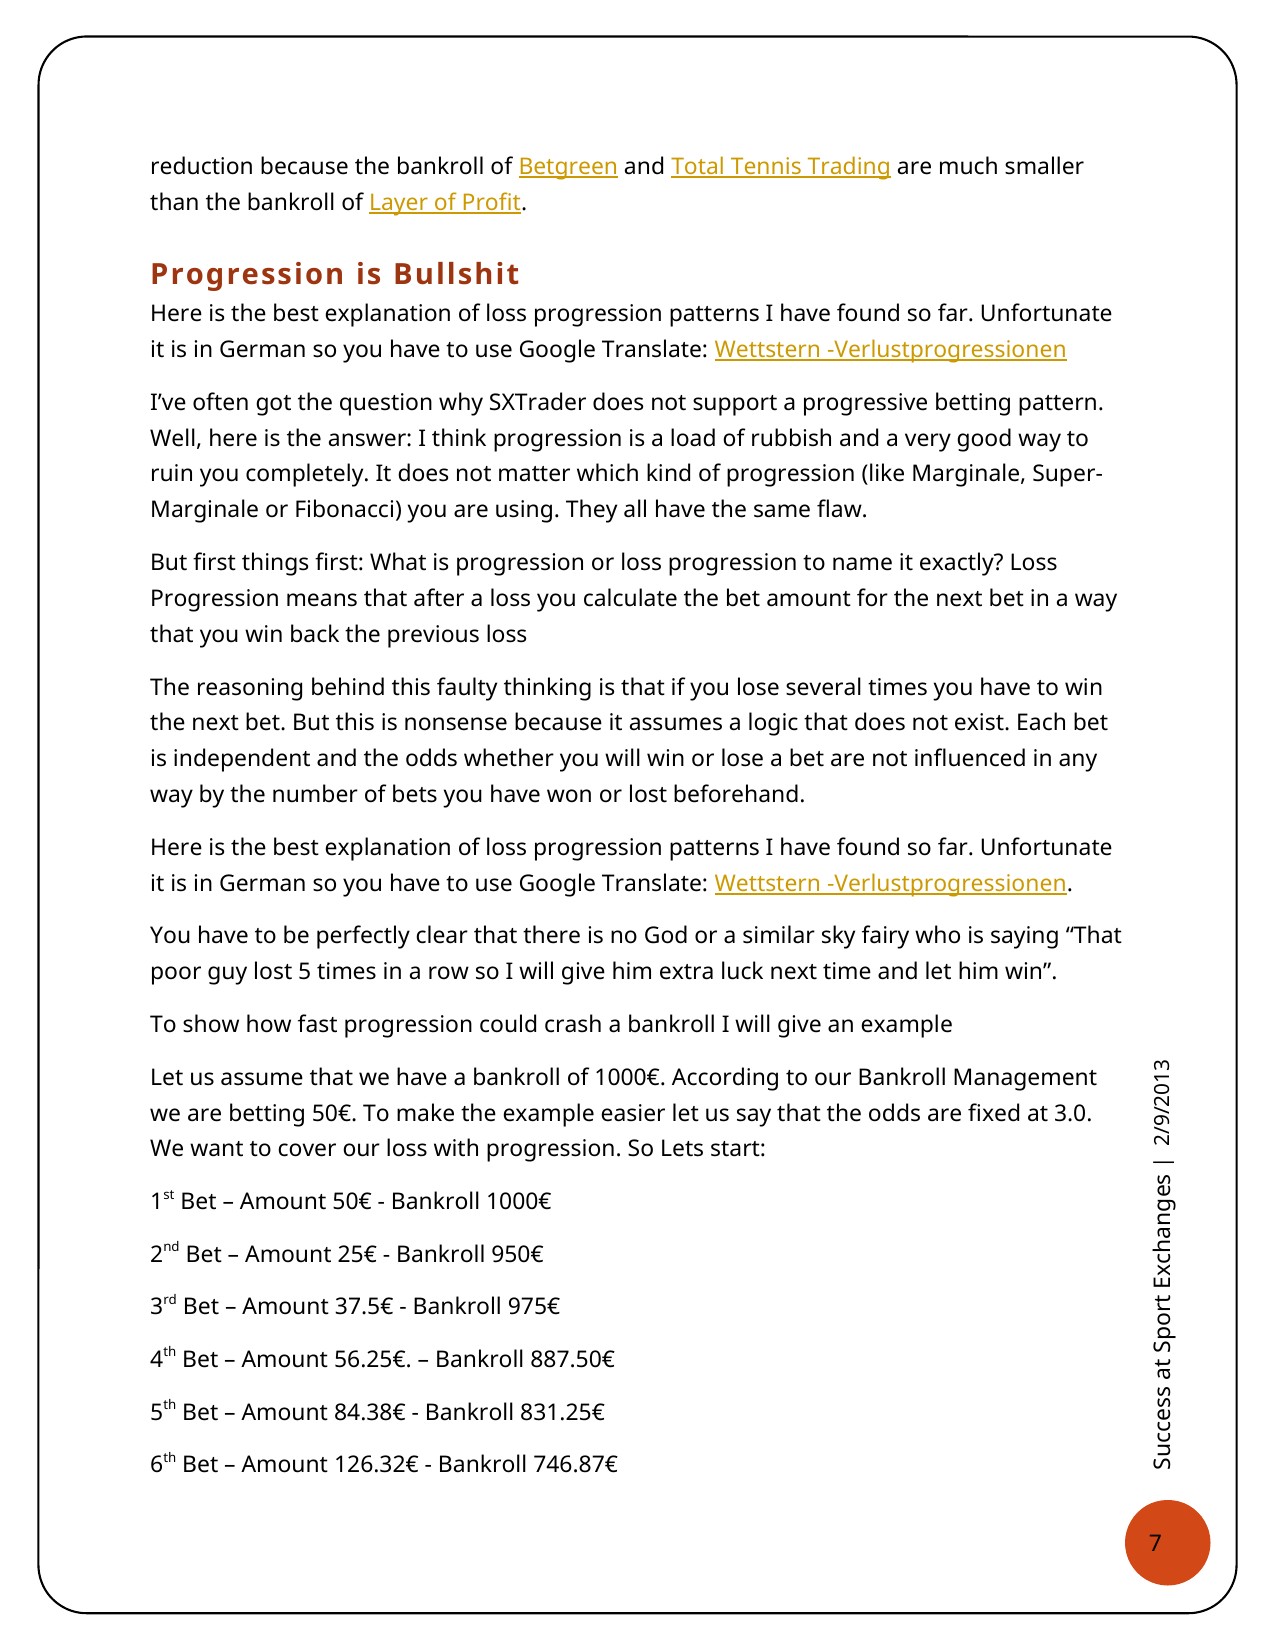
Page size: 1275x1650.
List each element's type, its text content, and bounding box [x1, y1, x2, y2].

text I’ve often got the question why SXTrader does not support a progressive betting pattern. Well, here is the answer: I think progression is a load of rubbish and a very good way to ruin you completely. It does not matter which kind of progression (like Marginale, Super-Marginale or Fibonacci) you are using. They all have the same flaw. [150, 386, 1125, 524]
text Here is the best explanation of loss progression patterns I have found so far. Unfortunate it is in German so you have to use Google Translate: Wettstern -Verlustprogressionen [150, 297, 1125, 364]
text Here is the best explanation of loss progression patterns I have found so far. Unfortunate it is in German so you have to use Google Translate: Wettstern -Verlustprogressionen. [150, 831, 1125, 898]
text 1st Bet – Amount 50€ - Bankroll 1000€ [150, 1185, 1125, 1216]
text 2nd Bet – Amount 25€ - Bankroll 950€ [150, 1238, 1125, 1269]
text 6th Bet – Amount 126.32€ - Bankroll 746.87€ [150, 1448, 1125, 1479]
text But first things first: What is progression or loss progression to name it exactly? Loss Progression means that after a loss you calculate the bet amount for the next bet in a way that you win back the previous loss [150, 546, 1125, 649]
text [150, 150, 1125, 217]
subtitle Progression is Bullshit [150, 253, 1125, 293]
text Let us assume that we have a bankroll of 1000€. According to our Bankroll Management we are betting 50€. To make the example easier let us say that the odds are fixed at 3.0. We want to cover our loss with progression. So Lets start: [150, 1061, 1125, 1164]
text 5th Bet – Amount 84.38€ - Bankroll 831.25€ [150, 1395, 1125, 1427]
text The reasoning behind this faulty thinking is that if you lose several times you have to win the next bet. But this is nonsense because it assumes a logic that does not exist. Each bet is independent and the odds whether you will win or lose a bet are not influenced in any way by the number of bets you have won or lost beforehand. [150, 670, 1125, 809]
text You have to be perfectly clear that there is no God or a similar sky fairy who is saying “That poor guy lost 5 times in a row so I will give him extra luck next time and let him win”. [150, 919, 1125, 987]
text 3rd Bet – Amount 37.5€ - Bankroll 975€ [150, 1290, 1125, 1321]
text 4th Bet – Amount 56.25€. – Bankroll 887.50€ [150, 1343, 1125, 1374]
text To show how fast progression could crash a bankroll I will give an example [150, 1008, 1125, 1039]
